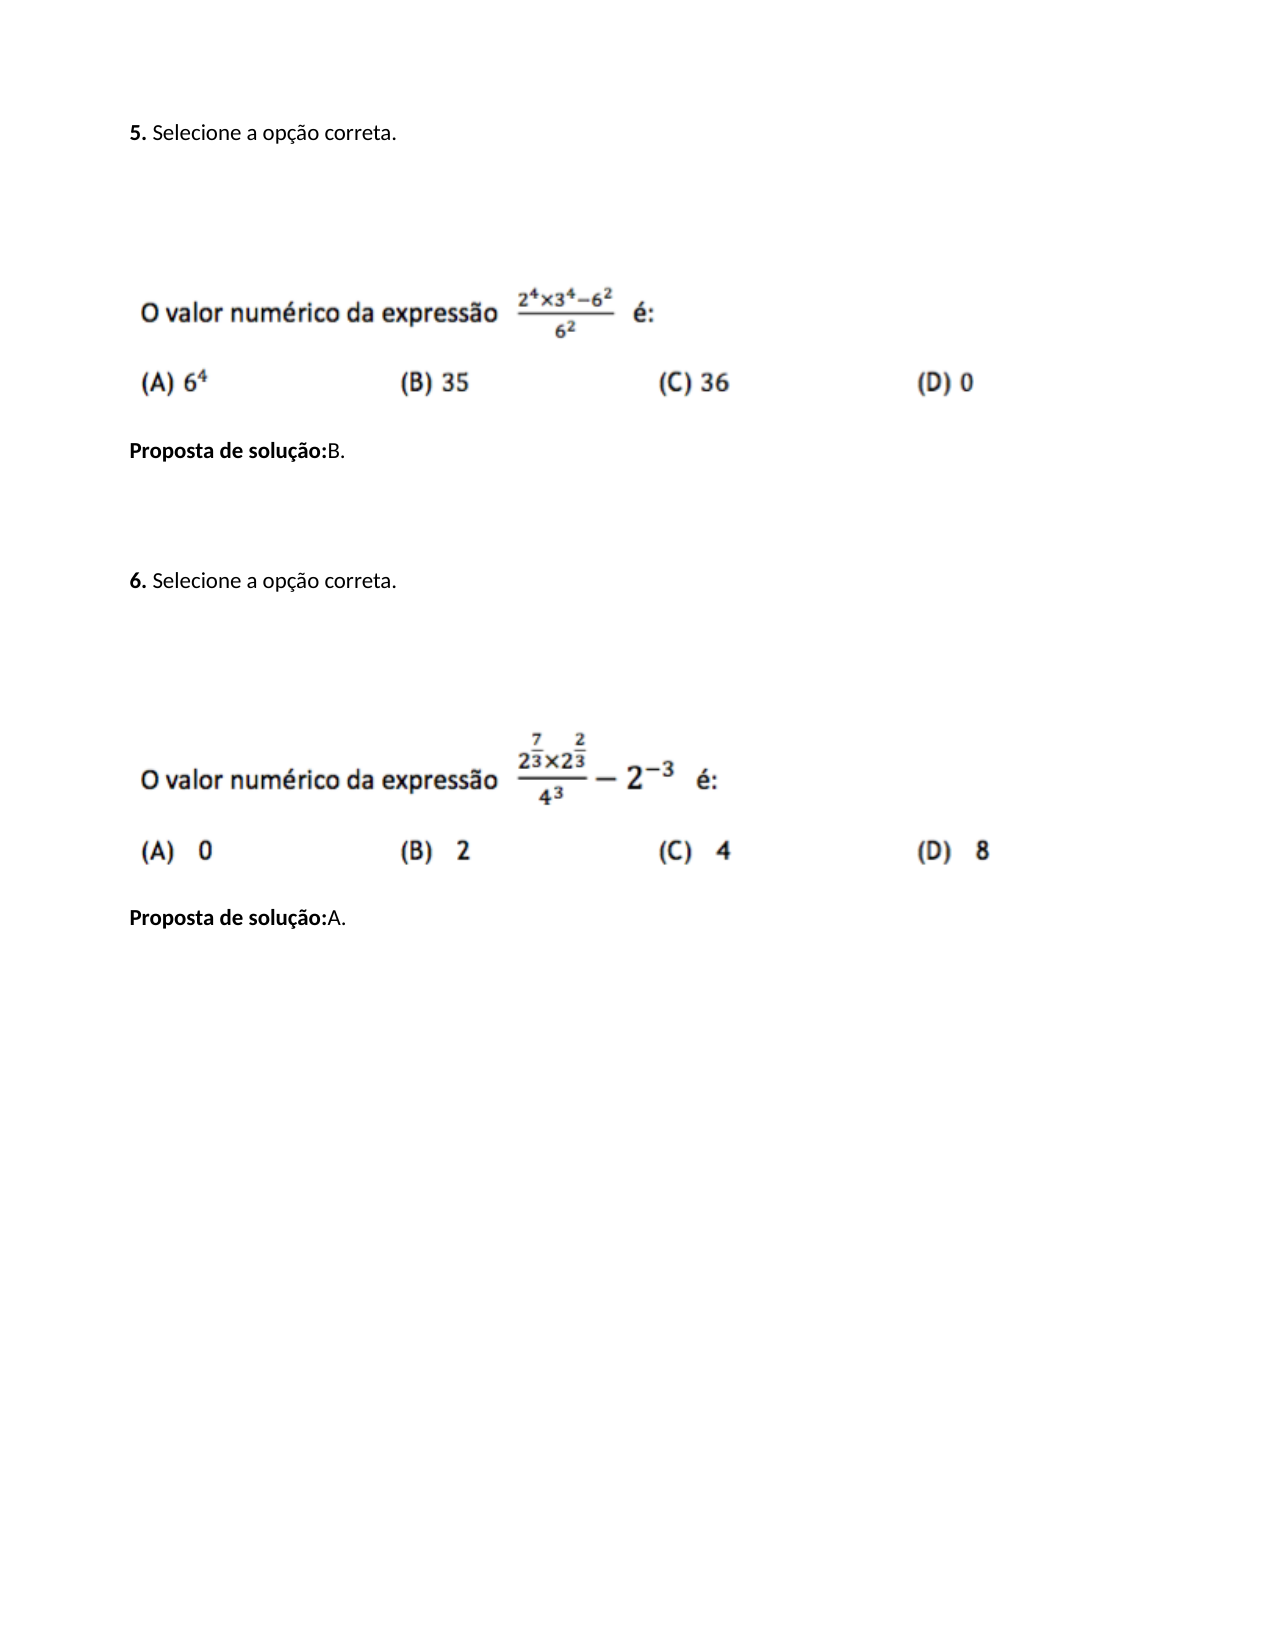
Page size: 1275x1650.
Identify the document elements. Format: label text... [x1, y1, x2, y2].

picture [129, 725, 1146, 879]
table_header 5. Selecione a opção correta. Proposta de solução:B. [118, 118, 1157, 521]
picture [129, 277, 1146, 412]
table_header 6. Selecione a opção correta. Proposta de solução:A. [118, 566, 1157, 988]
